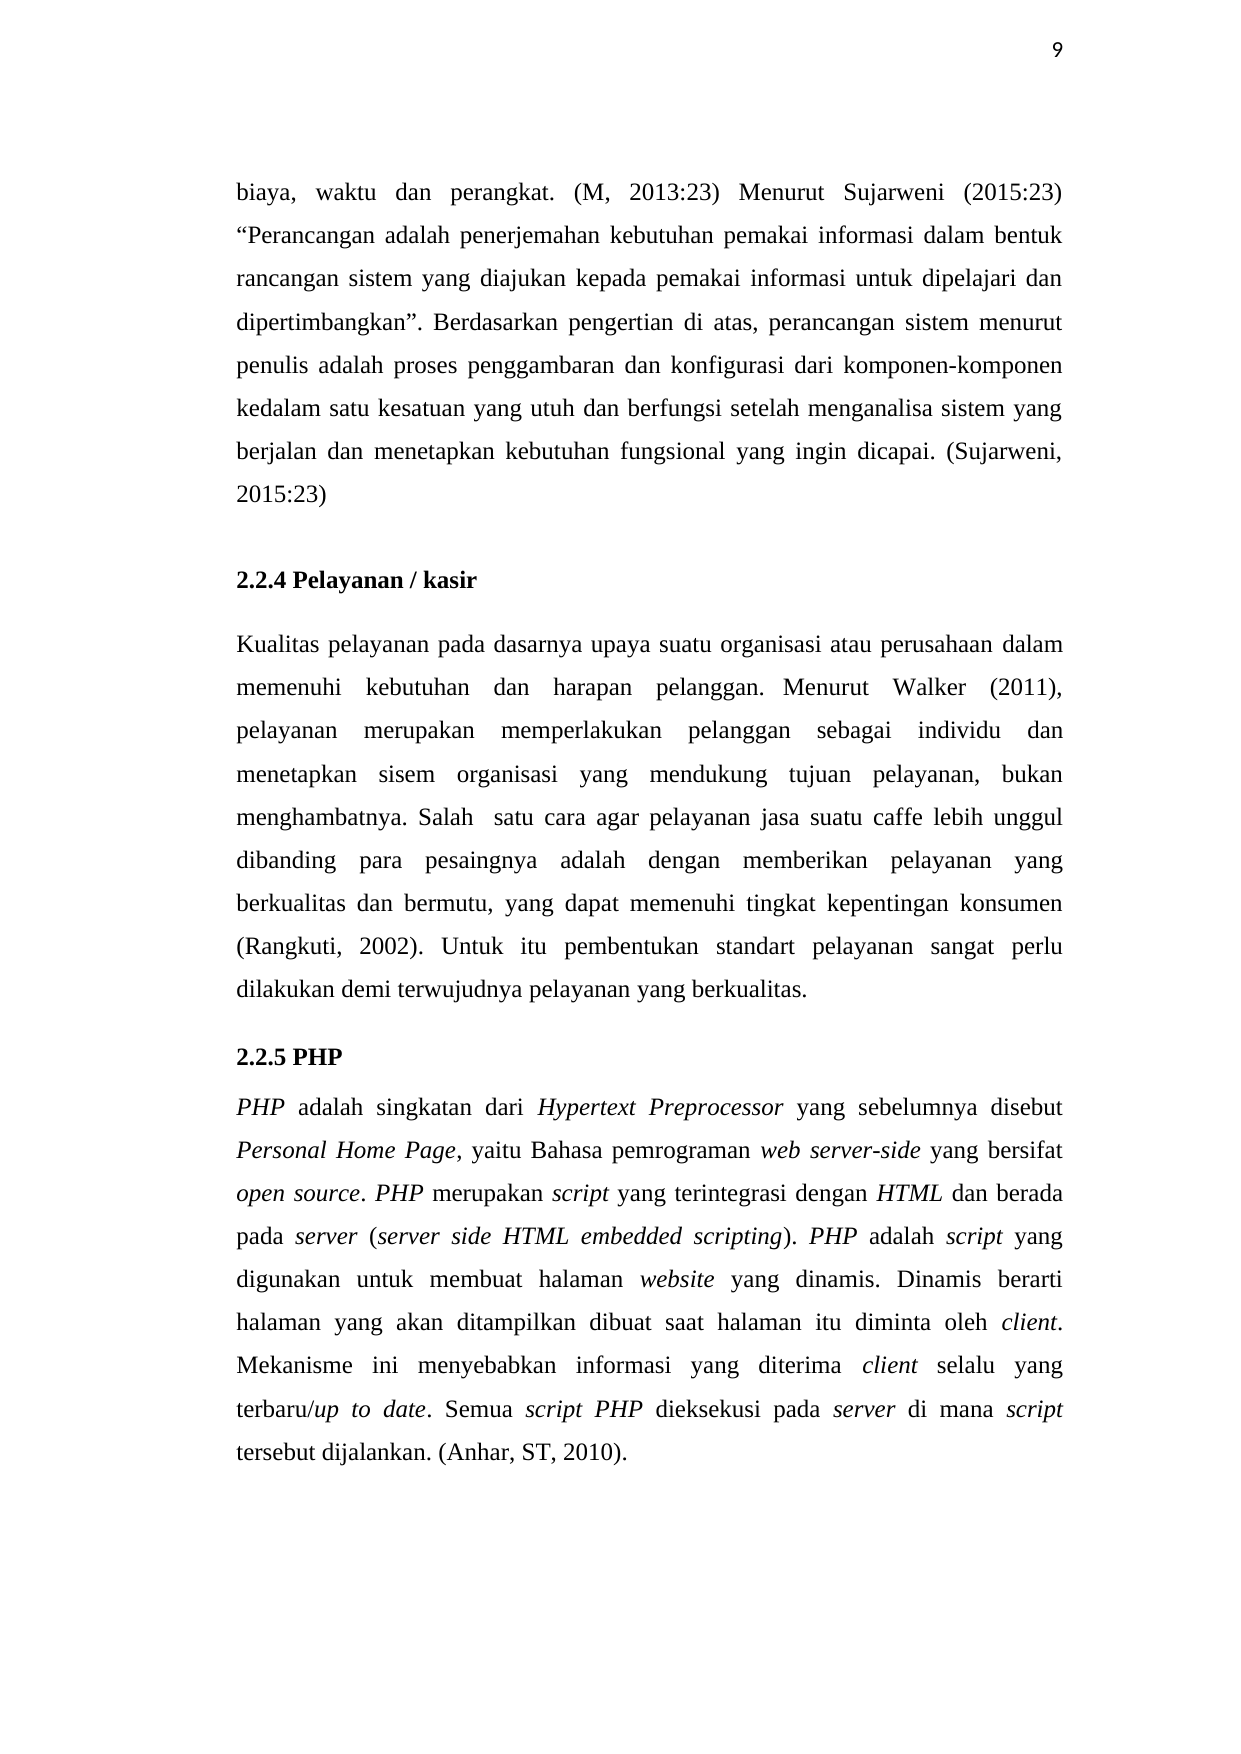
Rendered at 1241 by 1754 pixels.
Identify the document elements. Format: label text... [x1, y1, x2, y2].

text Kualitas pelayanan pada dasarnya upaya suatu organisasi atau perusahaan dalam memenuhi kebutuhan dan harapan pelanggan. Menurut Walker (2011), pelayanan merupakan memperlakukan pelanggan sebagai individu dan menetapkan sisem organisasi yang mendukung tujuan pelayanan, bukan menghambatnya. Salah satu cara agar pelayanan jasa suatu caffe lebih unggul dibanding para pesaingnya adalah dengan memberikan pelayanan yang berkualitas dan bermutu, yang dapat memenuhi tingkat kepentingan konsumen (Rangkuti, 2002). Untuk itu pembentukan standart pelayanan sangat perlu dilakukan demi terwujudnya pelayanan yang berkualitas. [236, 629, 1063, 1003]
text 2.2.4 Pelayanan / kasir [236, 565, 1063, 594]
text PHP adalah singkatan dari Hypertext Preprocessor yang sebelumnya disebut Personal Home Page, yaitu Bahasa pemrograman web server-side yang bersifat open source. PHP merupakan script yang terintegrasi dengan HTML dan berada pada server (server side HTML embedded scripting). PHP adalah script yang digunakan untuk membuat halaman website yang dinamis. Dinamis berarti halaman yang akan ditampilkan dibuat saat halaman itu diminta oleh client. Mekanisme ini menyebabkan informasi yang diterima client selalu yang terbaru/up to date. Semua script PHP dieksekusi pada server di mana script tersebut dijalankan. (Anhar, ST, 2010). [236, 1092, 1063, 1466]
text 2.2.5 PHP [236, 1042, 1063, 1071]
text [236, 177, 1063, 508]
